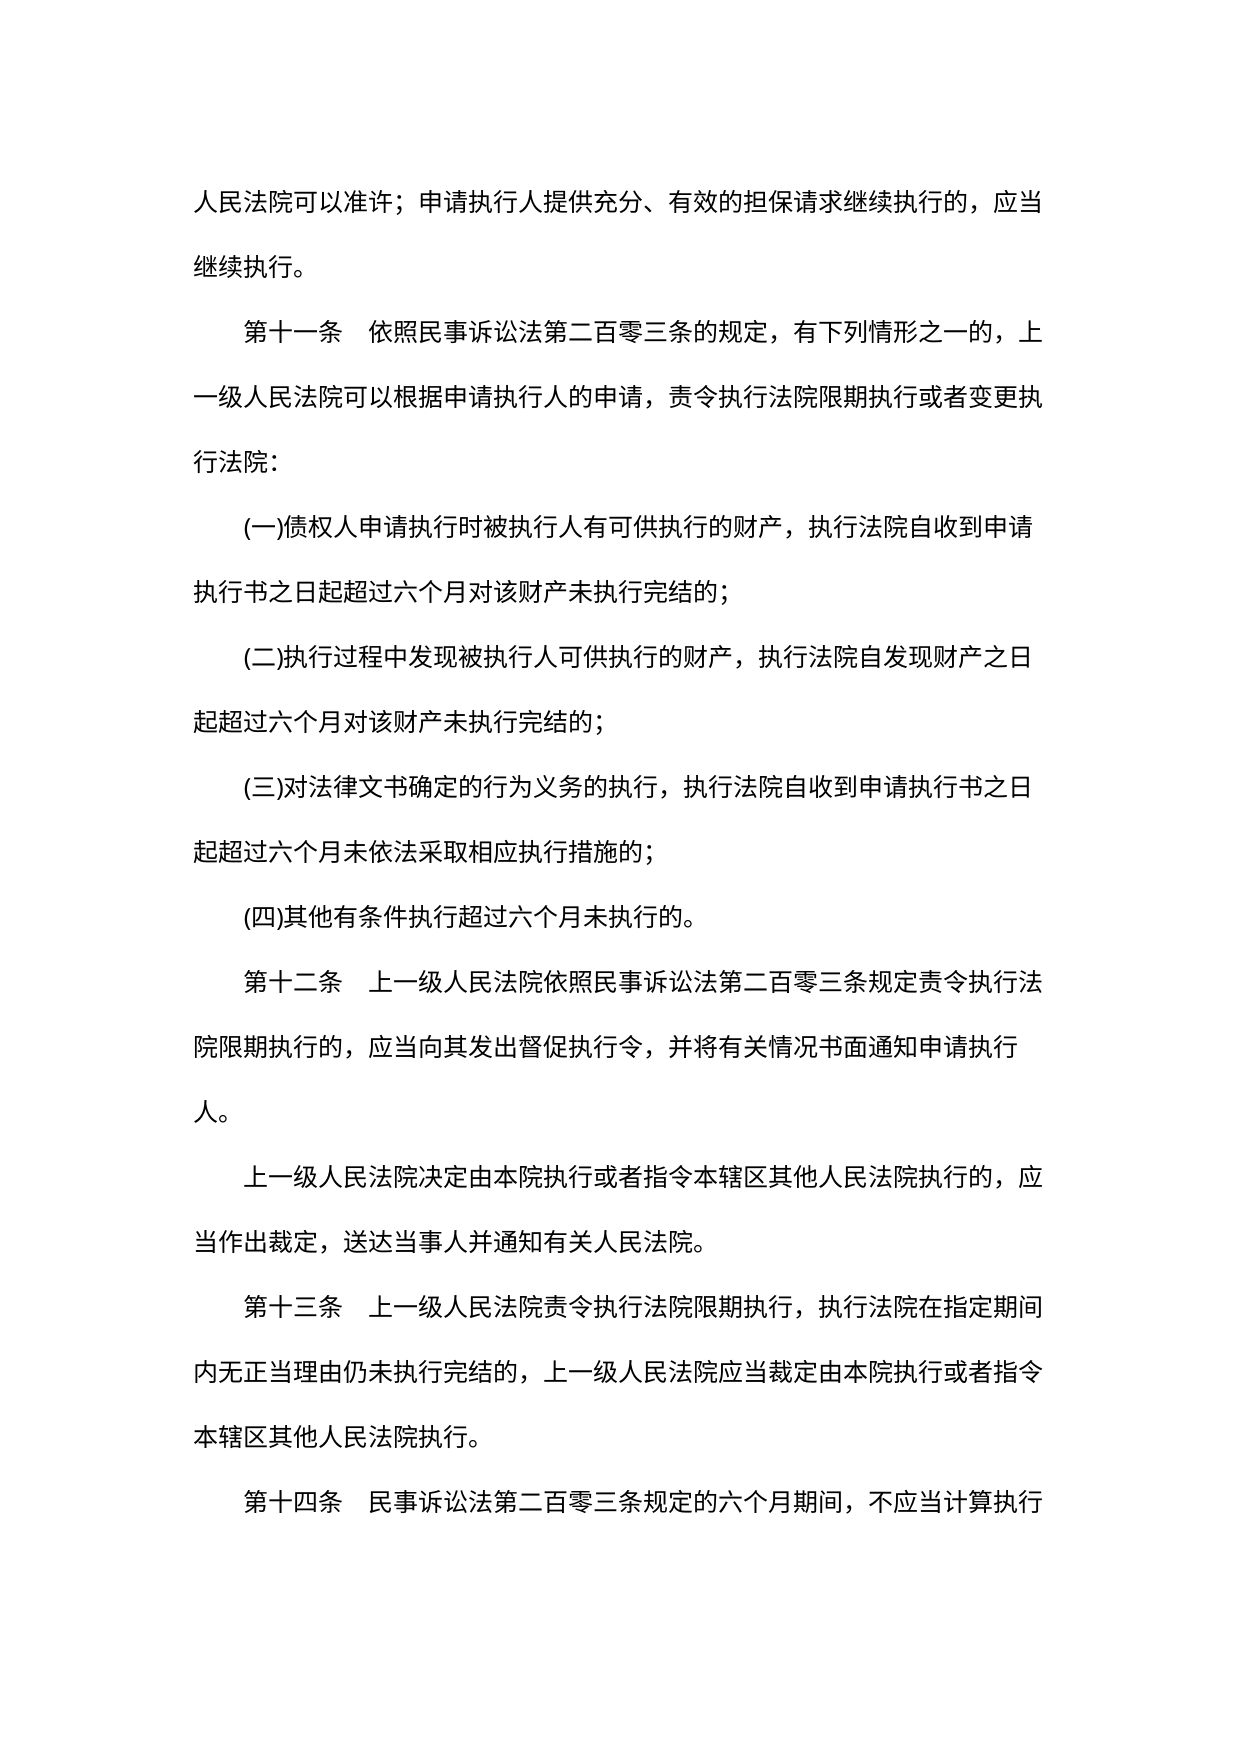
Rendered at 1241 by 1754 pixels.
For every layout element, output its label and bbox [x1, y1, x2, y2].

table_cell [188, 162, 1053, 1539]
